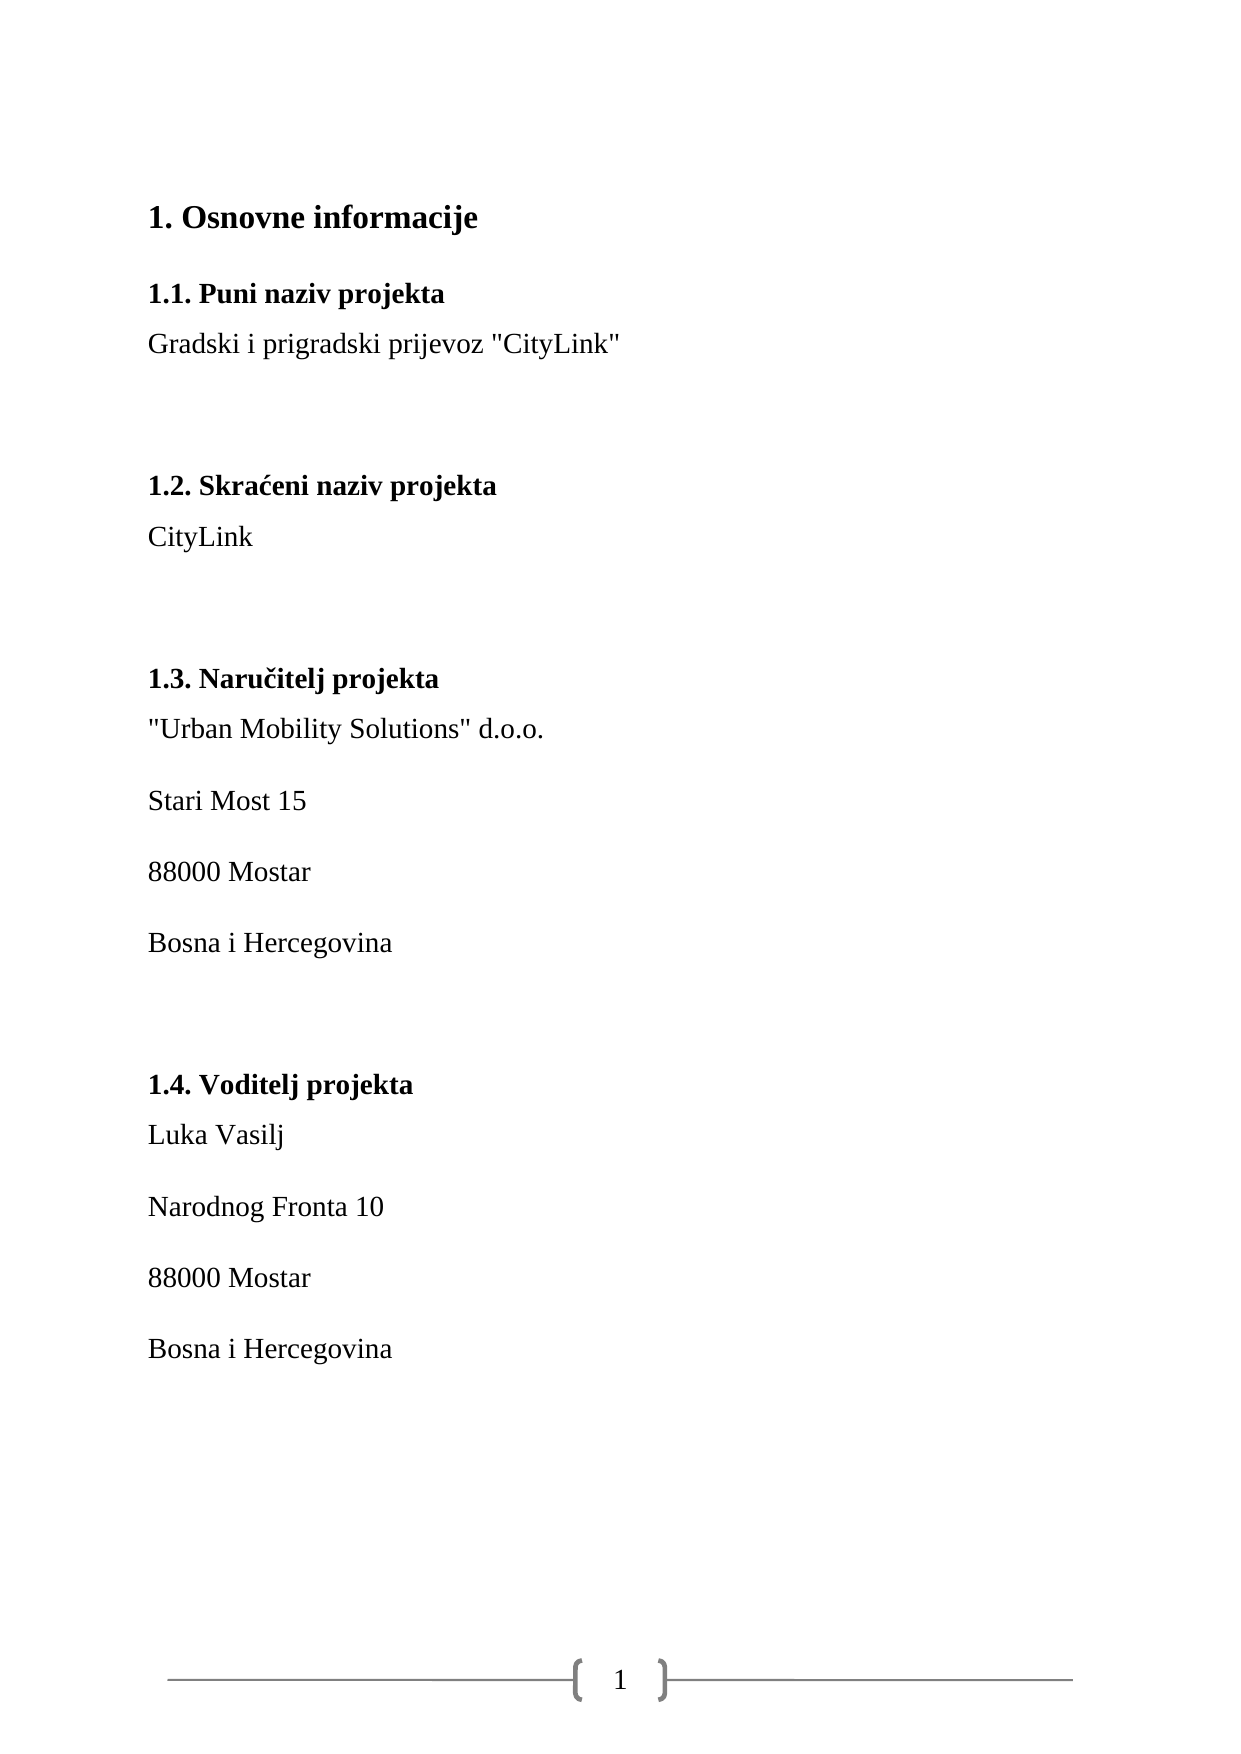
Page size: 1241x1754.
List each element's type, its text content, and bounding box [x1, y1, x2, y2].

text Bosna i Hercegovina [148, 1331, 1093, 1364]
text 88000 Mostar [148, 854, 1093, 887]
text "Urban Mobility Solutions" d.o.o. [148, 711, 1093, 745]
subtitle 1. Osnovne informacije [148, 198, 1093, 236]
text CityLink [148, 519, 1093, 552]
subtitle 1.4. Voditelj projekta [148, 1067, 1093, 1101]
subtitle 1.3. Naručitelj projekta [148, 661, 1093, 695]
subtitle 1.1. Puni naziv projekta [148, 276, 1093, 309]
text Narodnog Fronta 10 [148, 1189, 1093, 1222]
text Luka Vasilj [148, 1117, 1093, 1151]
text Bosna i Hercegovina [148, 925, 1093, 958]
text Stari Most 15 [148, 783, 1093, 816]
subtitle 1.2. Skraćeni naziv projekta [148, 468, 1093, 502]
text 88000 Mostar [148, 1260, 1093, 1293]
text Gradski i prigradski prijevoz "CityLink" [148, 326, 1093, 360]
